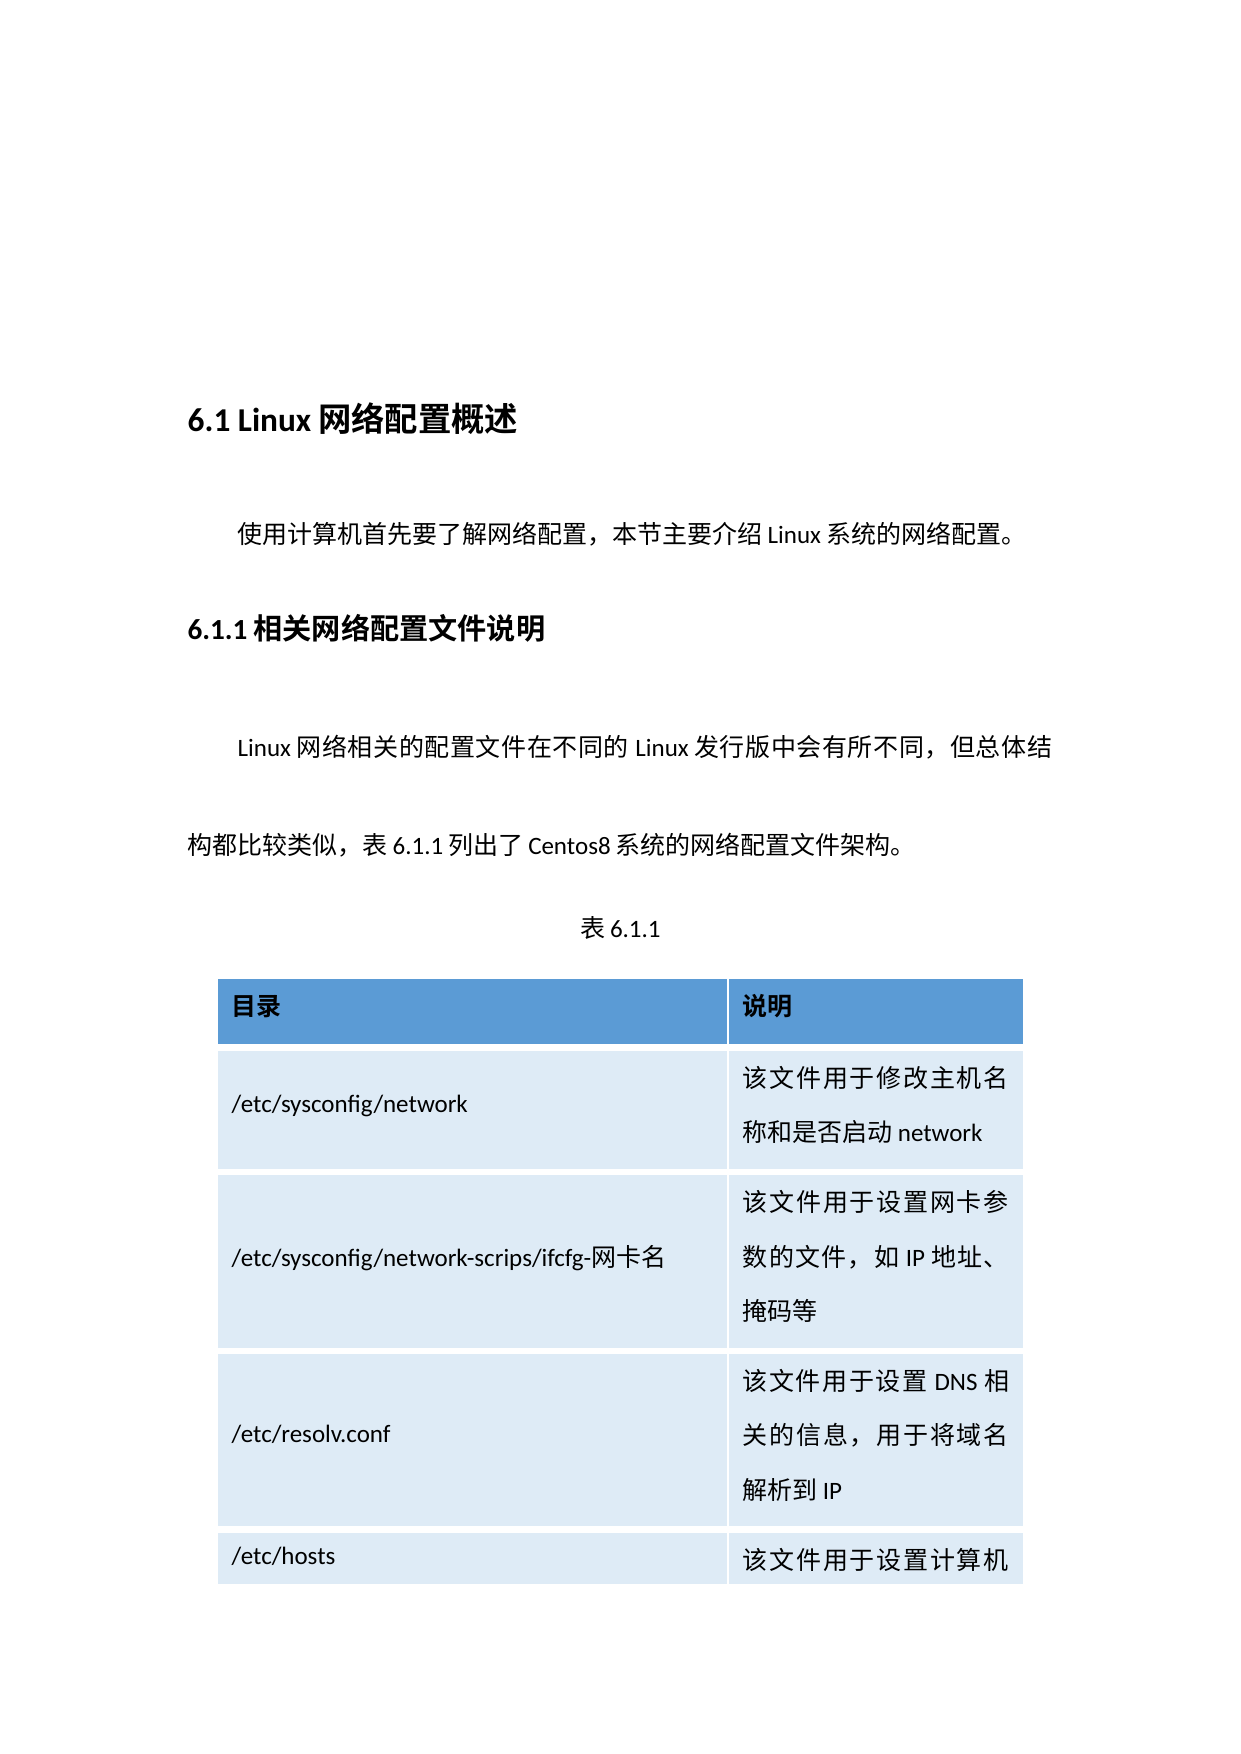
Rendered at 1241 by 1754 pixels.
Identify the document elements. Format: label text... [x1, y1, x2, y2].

table_header 说明 [729, 979, 1023, 1044]
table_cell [729, 1533, 1023, 1584]
table_cell 该文件用于设置网卡参数的文件，如IP地址、掩码等 [729, 1175, 1023, 1348]
table_cell 该文件用于修改主机名称和是否启动network [729, 1051, 1023, 1169]
list Linux网络相关的配置文件在不同的Linux发行版中会有所不同，但总体结构都比较类似，表6.1.1列出了Centos8系统的网络配置文件架构。 [187, 713, 1053, 876]
table_cell /etc/sysconfig/network [218, 1051, 727, 1169]
subtitle 6.1.1相关网络配置文件说明 [187, 594, 1053, 659]
text 使用计算机首先要了解网络配置，本节主要介绍Linux系统的网络配置。 [187, 500, 1053, 565]
table_cell /etc/hosts [218, 1533, 727, 1584]
subtitle 6.1 Linux网络配置概述 [187, 384, 1053, 449]
table_cell /etc/resolv.conf [218, 1354, 727, 1526]
table_header 目录 [218, 979, 727, 1044]
table_cell 该文件用于设置DNS相关的信息，用于将域名解析到IP [729, 1354, 1023, 1526]
table_cell /etc/sysconfig/network-scrips/ifcfg-网卡名 [218, 1175, 727, 1348]
list 表6.1.1 [187, 894, 1053, 959]
